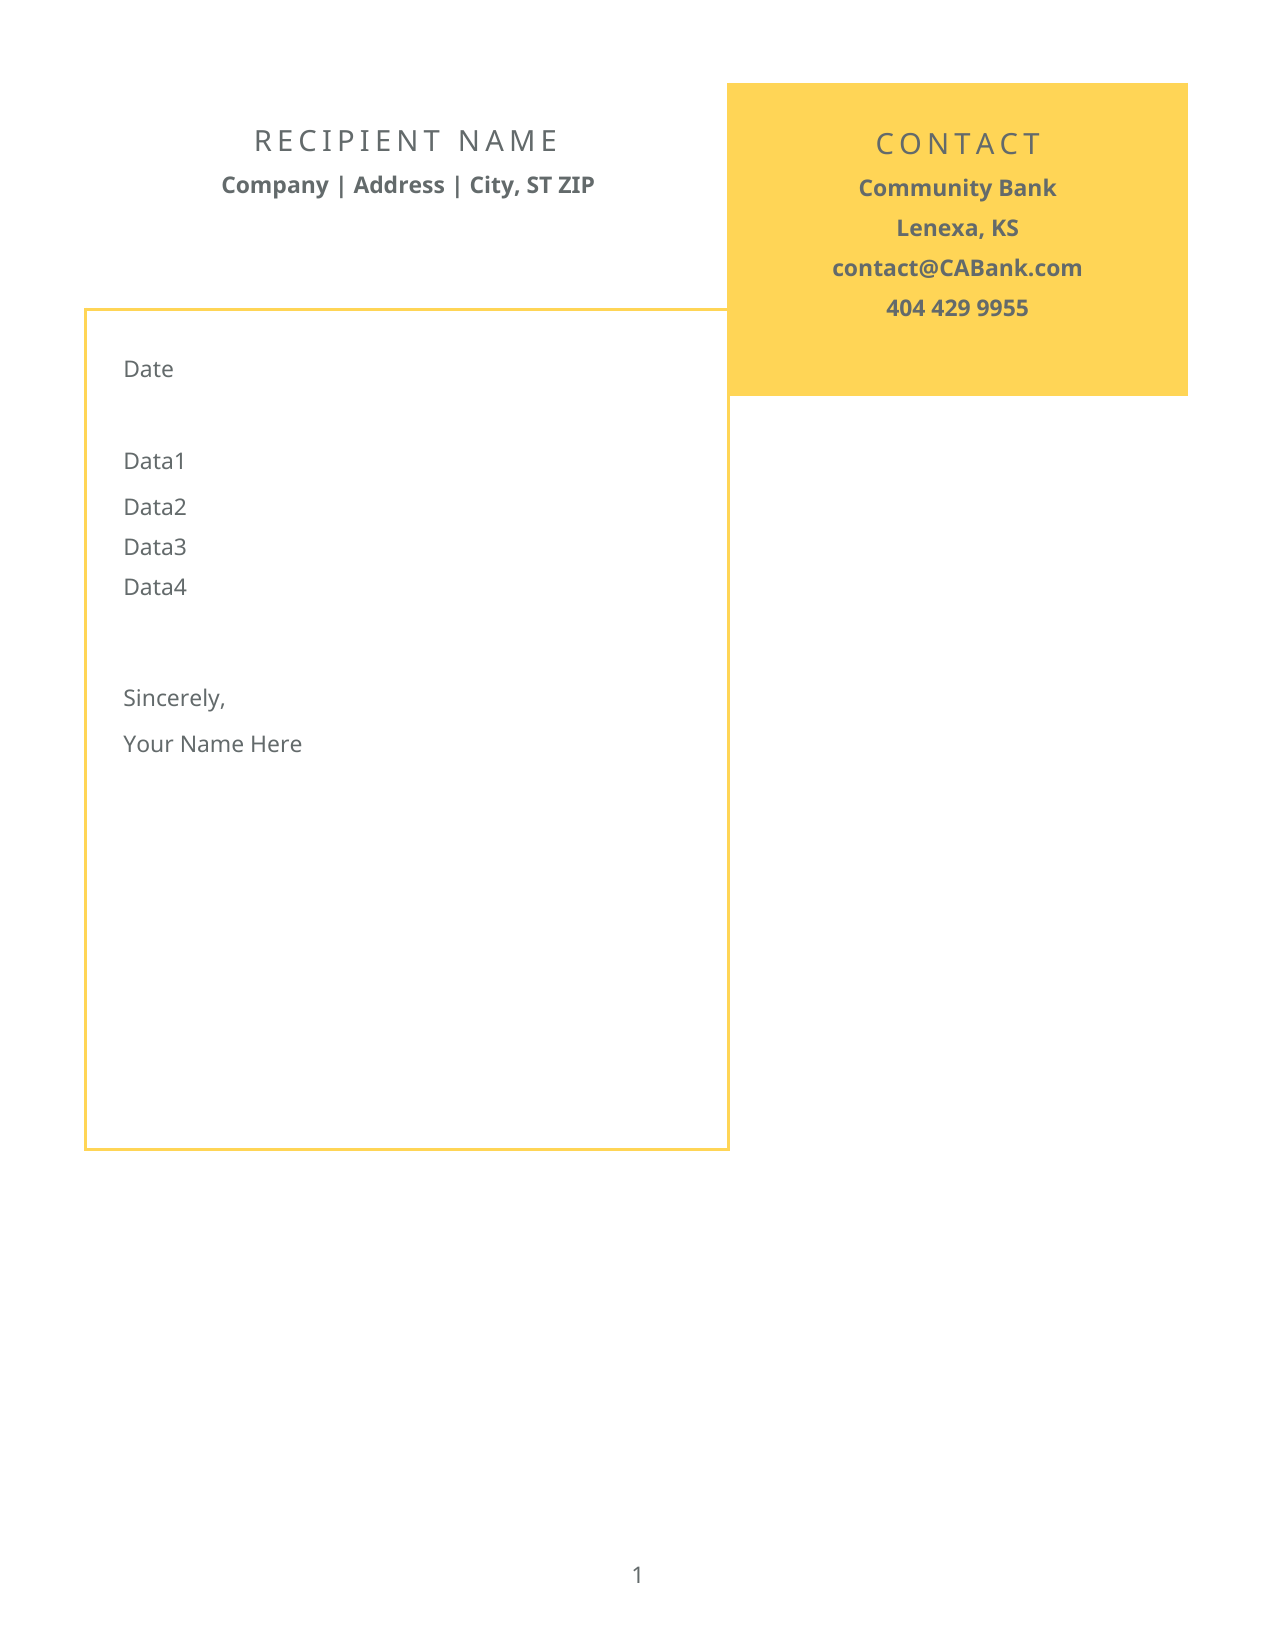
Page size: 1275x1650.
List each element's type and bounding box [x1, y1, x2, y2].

table_header [83, 83, 727, 1151]
table_header [730, 83, 1192, 1151]
